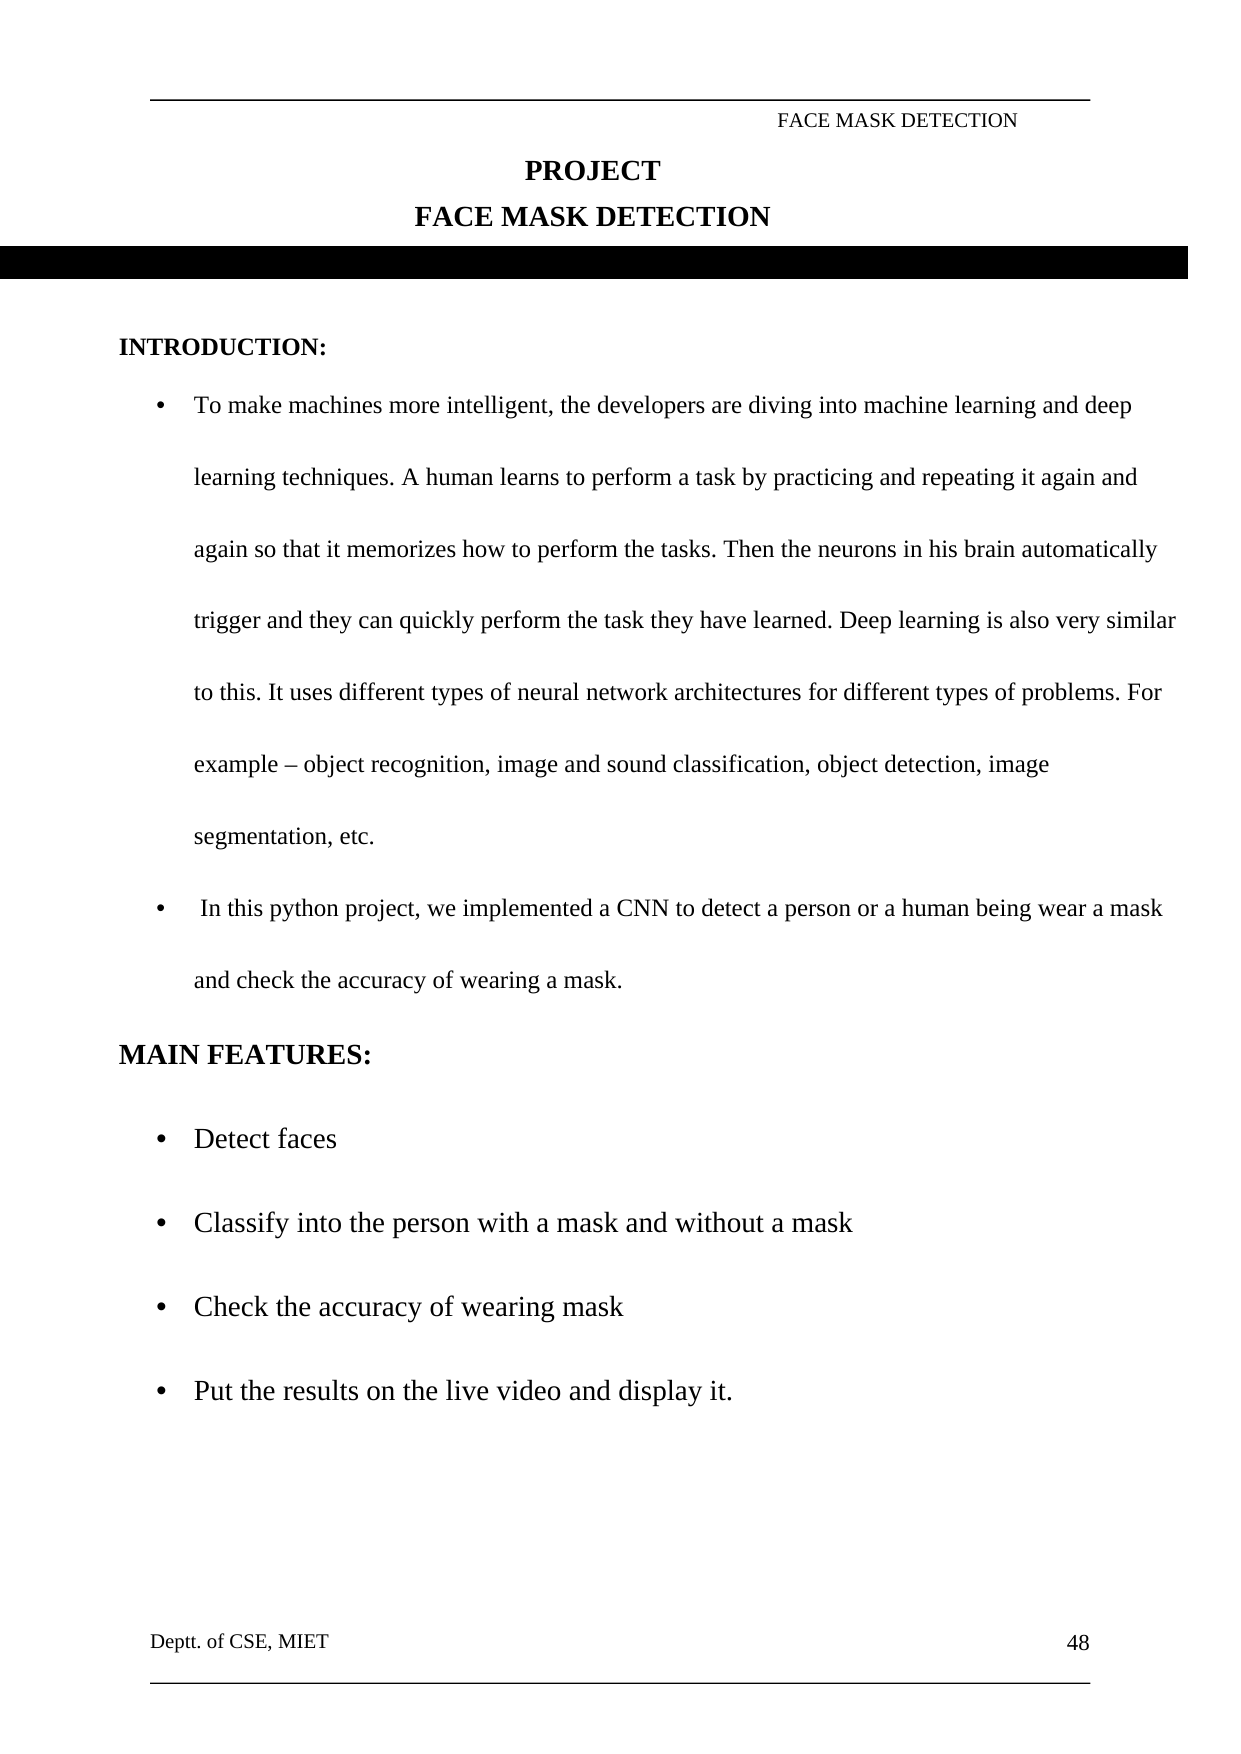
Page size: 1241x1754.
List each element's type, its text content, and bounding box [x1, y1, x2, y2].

list Classify into the person with a mask and without a mask [156, 1205, 1188, 1238]
list To make machines more intelligent, the developers are diving into machine learning and deep learning techniques. A human learns to perform a task by practicing and repeating it again and again so that it memorizes how to perform the tasks. Then the neurons in his brain automatically trigger and they can quickly perform the task they have learned. Deep learning is also very similar to this. It uses different types of neural network architectures for different types of problems. For example – object recognition, image and sound classification, object detection, image segmentation, etc. [156, 390, 1188, 850]
list Detect faces [156, 1121, 1188, 1154]
text MAIN FEATURES: [119, 1037, 1188, 1070]
text PROJECT [0, 153, 1188, 186]
list In this python project, we implemented a CNN to detect a person or a human being wear a mask and check the accuracy of wearing a mask. [156, 893, 1188, 994]
list Check the accuracy of wearing mask [156, 1289, 1188, 1322]
text FACE MASK DETECTION [0, 199, 1188, 233]
text INTRODUCTION: [119, 332, 1188, 361]
list Put the results on the live video and display it. [156, 1373, 1188, 1407]
